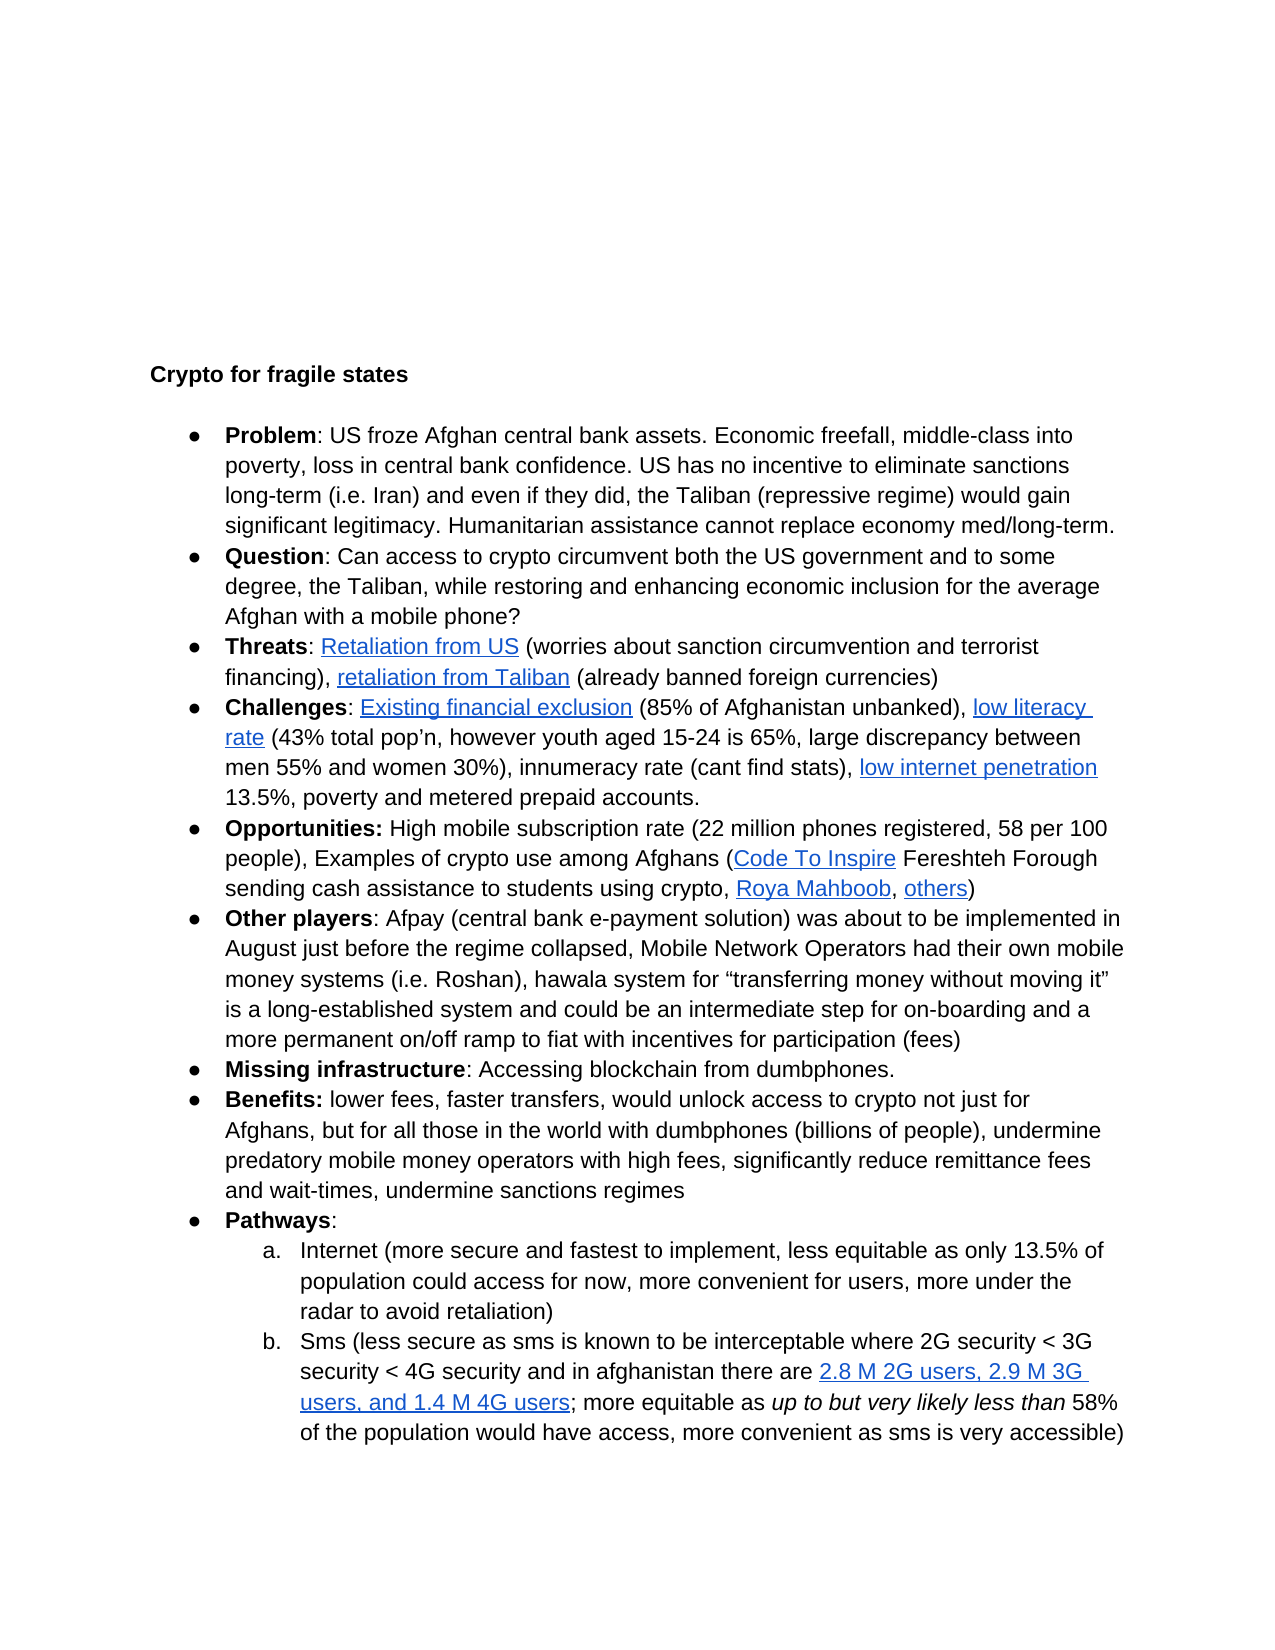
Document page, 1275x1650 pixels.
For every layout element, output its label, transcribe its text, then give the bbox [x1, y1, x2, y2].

list Challenges: Existing financial exclusion (85% of Afghanistan unbanked), low literacy rate (43% total pop’n, however youth aged 15-24 is 65%, large discrepancy between men 55% and women 30%), innumeracy rate (cant find stats), low internet penetration 13.5%, poverty and metered prepaid accounts. [187, 694, 1125, 811]
list Question: Can access to crypto circumvent both the US government and to some degree, the Taliban, while restoring and enhancing economic inclusion for the average Afghan with a mobile phone? [187, 543, 1125, 629]
list Problem: US froze Afghan central bank assets. Economic freefall, middle-class into poverty, loss in central bank confidence. US has no incentive to eliminate sanctions long-term (i.e. Iran) and even if they did, the Taliban (repressive regime) would gain significant legitimacy. Humanitarian assistance cannot replace economy med/long-term. [187, 422, 1125, 539]
list Internet (more secure and fastest to implement, less equitable as only 13.5% of population could access for now, more convenient for users, more under the radar to avoid retaliation) [262, 1237, 1125, 1324]
list Missing infrastructure: Accessing blockchain from dumbphones. [187, 1056, 1125, 1083]
list Opportunities: High mobile subscription rate (22 million phones registered, 58 per 100 people), Examples of crypto use among Afghans (Code To Inspire Fereshteh Forough sending cash assistance to students using crypto, Roya Mahboob, others) [187, 814, 1125, 901]
list Benefits: lower fees, faster transfers, would unlock access to crypto not just for Afghans, but for all those in the world with dumbphones (billions of people), undermine predatory mobile money operators with high fees, significantly reduce remittance fees and wait-times, undermine sanctions regimes [187, 1086, 1125, 1203]
list Threats: Retaliation from US (worries about sanction circumvention and terrorist financing), retaliation from Taliban (already banned foreign currencies) [187, 633, 1125, 690]
list Pathways: [187, 1207, 1125, 1234]
list Other players: Afpay (central bank e-payment solution) was about to be implemented in August just before the regime collapsed, Mobile Network Operators had their own mobile money systems (i.e. Roshan), hawala system for “transferring money without moving it” is a long-established system and could be an intermediate step for on-boarding and a more permanent on/off ramp to fiat with incentives for participation (fees) [187, 905, 1125, 1052]
text Crypto for fragile states [150, 361, 1125, 388]
list Sms (less secure as sms is known to be interceptable where 2G security < 3G security < 4G security and in afghanistan there are 2.8 M 2G users, 2.9 M 3G users, and 1.4 M 4G users; more equitable as up to but very likely less than 58% of the population would have access, more convenient as sms is very accessible) [262, 1328, 1125, 1445]
